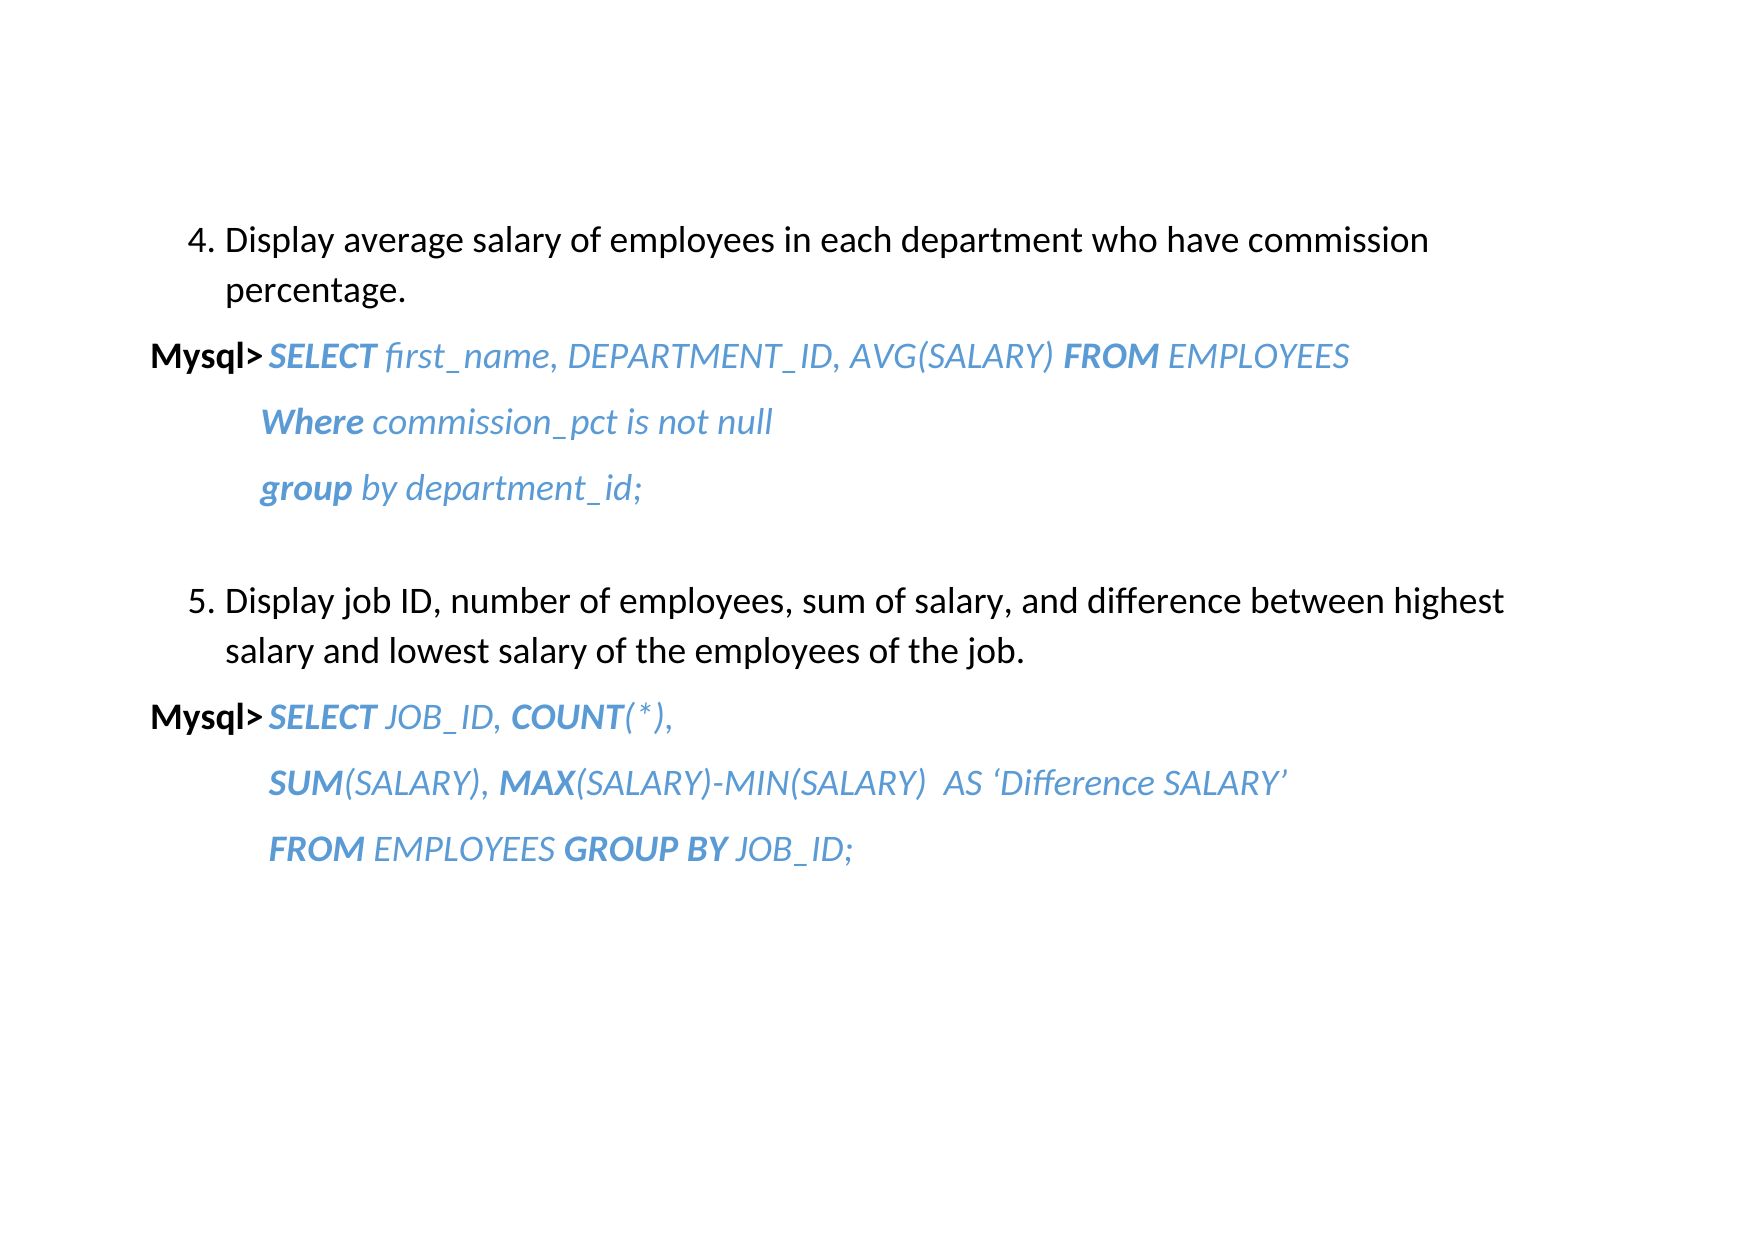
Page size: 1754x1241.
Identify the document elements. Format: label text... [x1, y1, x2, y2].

text FROM EMPLOYEES GROUP BY JOB_ID; [150, 825, 1604, 871]
text Where commission_pct is not null [150, 398, 1604, 444]
text Mysql> SELECT first_name, DEPARTMENT_ID, AVG(SALARY) FROM EMPLOYEES [150, 332, 1604, 378]
text Mysql> SELECT JOB_ID, COUNT(*), [150, 693, 1604, 738]
list Display average salary of employees in each department who have commission percentage. [187, 216, 1604, 311]
text group by department_id; [150, 464, 1604, 510]
list Display job ID, number of employees, sum of salary, and difference between highest salary and lowest salary of the employees of the job. [187, 577, 1604, 672]
text SUM(SALARY), MAX(SALARY)-MIN(SALARY) AS ‘Difference SALARY’ [150, 759, 1604, 805]
